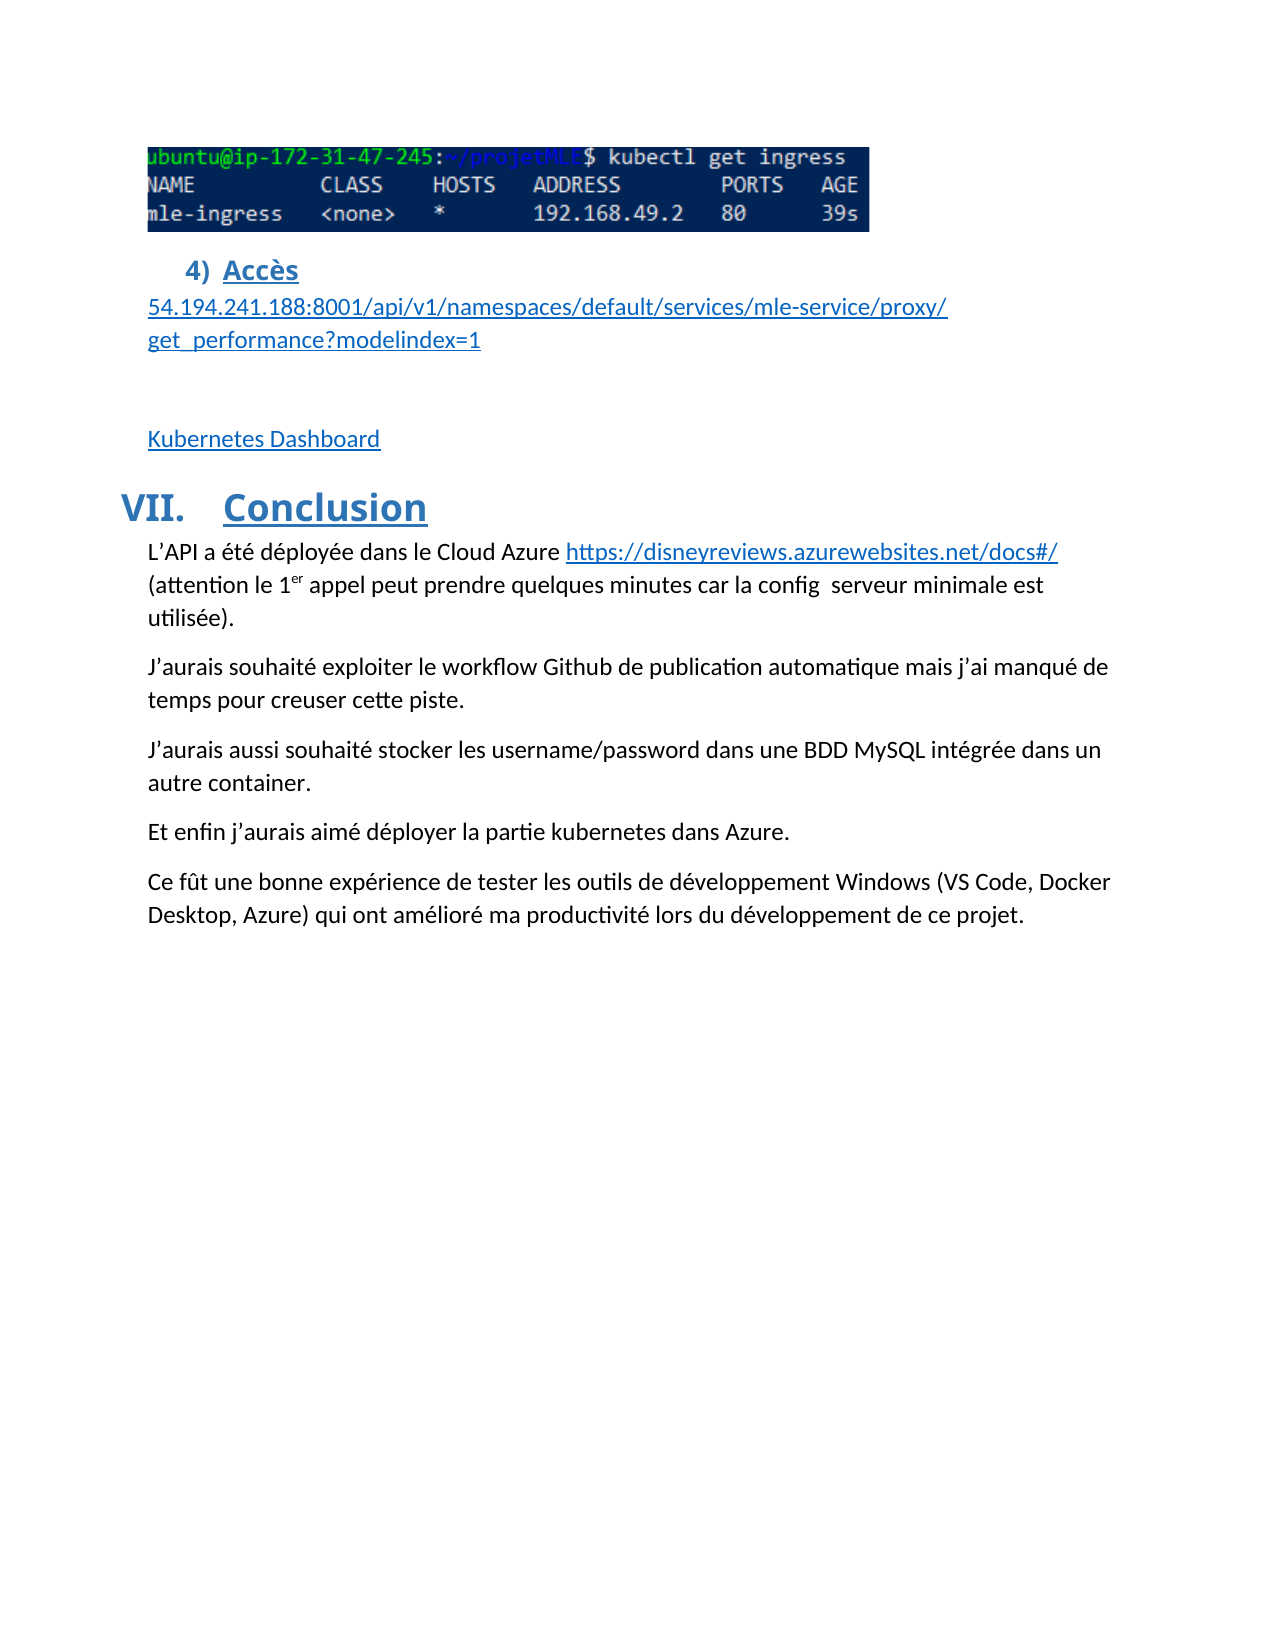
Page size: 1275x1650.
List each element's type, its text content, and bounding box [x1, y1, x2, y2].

text J’aurais aussi souhaité stocker les username/password dans une BDD MySQL intégrée dans un autre container. [148, 734, 1127, 797]
text Ce fût une bonne expérience de tester les outils de développement Windows (VS Code, Docker Desktop, Azure) qui ont amélioré ma productivité lors du développement de ce projet. [148, 866, 1127, 929]
text Kubernetes Dashboard [148, 423, 1127, 453]
subtitle Accès [185, 251, 1127, 288]
subtitle Conclusion [185, 481, 1127, 532]
text J’aurais souhaité exploiter le workflow Github de publication automatique mais j’ai manqué de temps pour creuser cette piste. [148, 651, 1127, 715]
text 54.194.241.188:8001/api/v1/namespaces/default/services/mle-service/proxy/get_performance?modelindex=1 [148, 291, 1127, 354]
picture [147, 147, 870, 232]
text L’API a été déployée dans le Cloud Azure https://disneyreviews.azurewebsites.net/docs#/ (attention le 1er appel peut prendre quelques minutes car la config serveur minimale est utilisée). [148, 536, 1127, 632]
text Et enfin j’aurais aimé déployer la partie kubernetes dans Azure. [148, 816, 1127, 847]
